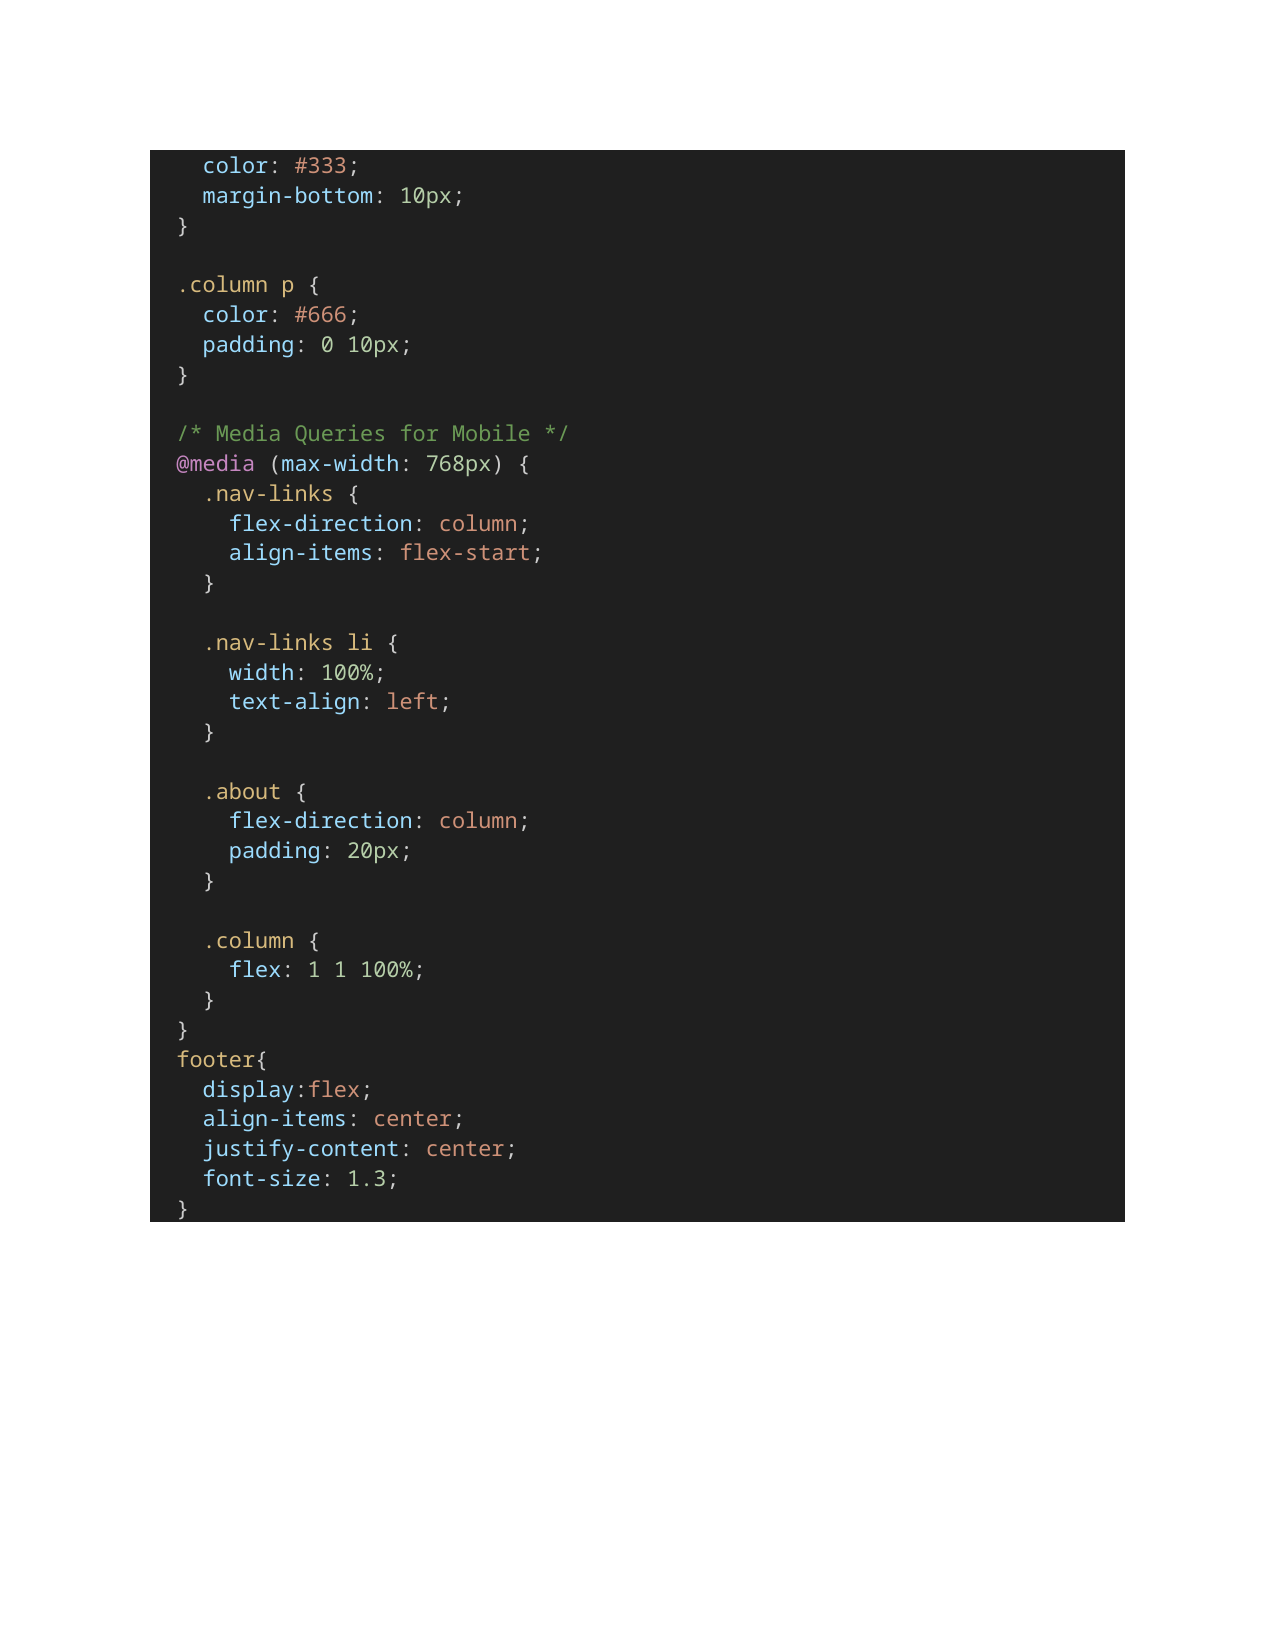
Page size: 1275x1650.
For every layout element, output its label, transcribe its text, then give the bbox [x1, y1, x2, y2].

text } [150, 1193, 1125, 1222]
text } [150, 567, 1125, 597]
text flex-direction: column; [150, 507, 1125, 537]
text align-items: center; [150, 1103, 1125, 1133]
text } [150, 984, 1125, 1014]
text justify-content: center; [150, 1133, 1125, 1163]
text } [150, 1014, 1125, 1044]
text } [150, 865, 1125, 895]
text .about { [150, 776, 1125, 805]
text padding: 0 10px; [150, 329, 1125, 358]
text padding: 20px; [150, 835, 1125, 865]
text color: #666; [150, 299, 1125, 329]
text .nav-links { [150, 478, 1125, 507]
text .column p { [150, 269, 1125, 299]
text } [150, 209, 1125, 239]
text margin-bottom: 10px; [150, 180, 1125, 209]
text align-items: flex-start; [150, 537, 1125, 567]
text } [150, 358, 1125, 388]
text .nav-links li { [150, 627, 1125, 656]
text } [150, 716, 1125, 746]
text .column { [150, 924, 1125, 954]
text footer{ [150, 1044, 1125, 1073]
text width: 100%; [150, 656, 1125, 686]
text /* Media Queries for Mobile */ [150, 418, 1125, 448]
text text-align: left; [150, 686, 1125, 716]
text color: #333; [150, 150, 1125, 180]
text font-size: 1.3; [150, 1163, 1125, 1193]
text display:flex; [150, 1073, 1125, 1103]
text flex: 1 1 100%; [150, 954, 1125, 984]
text flex-direction: column; [150, 805, 1125, 835]
text @media (max-width: 768px) { [150, 448, 1125, 478]
